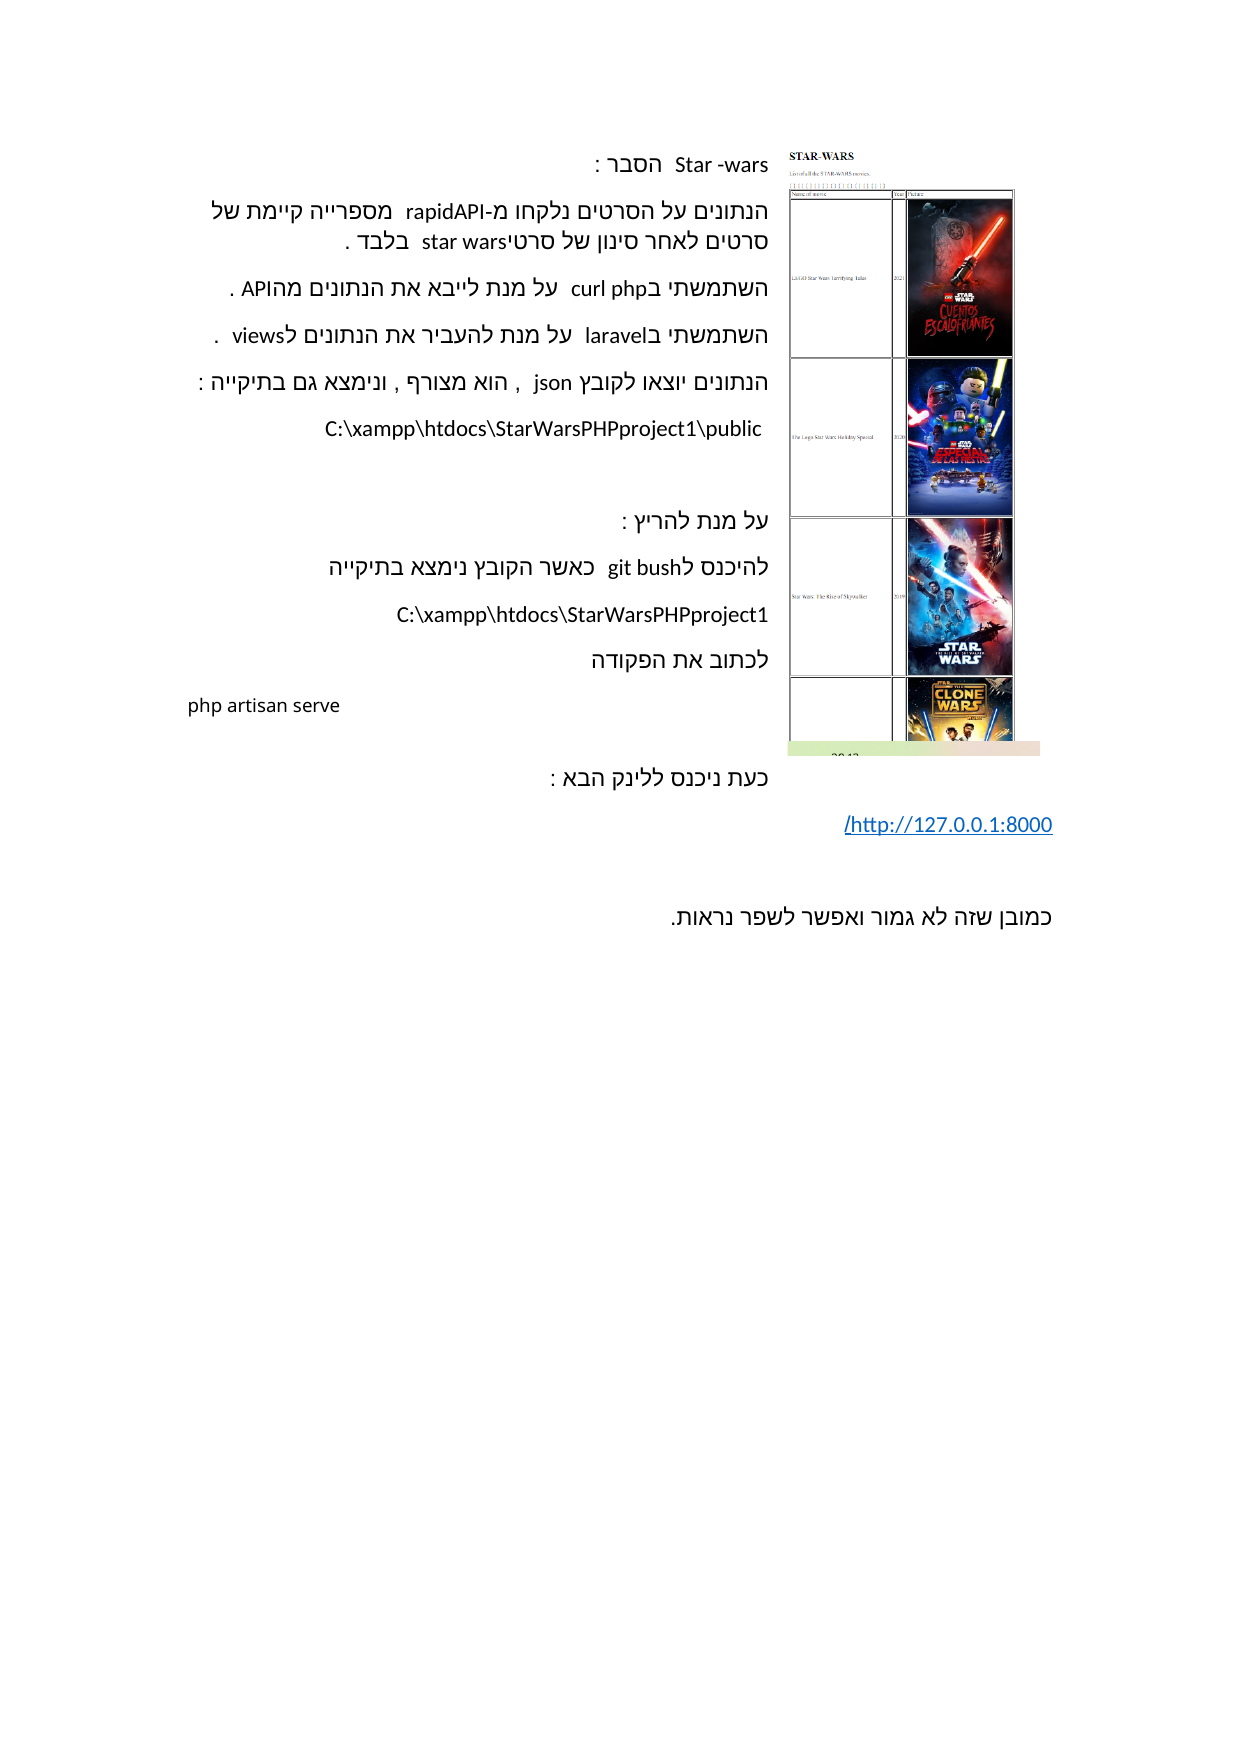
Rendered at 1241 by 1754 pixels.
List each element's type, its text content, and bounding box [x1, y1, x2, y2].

text php artisan serve [187, 692, 1053, 718]
text C:\xampp\htdocs\StarWarsPHPproject1\public [187, 414, 1053, 443]
text הנתונים יוצאו לקובץ json , הוא מצורף , ונימצא גם בתיקייה : [187, 368, 1053, 396]
text להיכנס לgit bush כאשר הקובץ נימצא בתיקייה [187, 553, 1053, 581]
text השתמשתי בcurl php על מנת לייבא את הנתונים מהAPI . [187, 274, 1053, 302]
text הנתונים על הסרטים נלקחו מ-rapidAPI מספרייה קיימת של סרטים לאחר סינון של סרטיstar wars בלבד . [187, 197, 1053, 255]
text על מנת להריץ : [187, 508, 1053, 535]
text Star -wars הסבר : [187, 150, 1053, 178]
text כמובן שזה לא גמור ואפשר לשפר נראות. [187, 903, 1053, 930]
text http://127.0.0.1:8000/ [187, 810, 1053, 838]
text C:\xampp\htdocs\StarWarsPHPproject1 [187, 600, 1053, 628]
text לכתוב את הפקודה [187, 647, 1053, 673]
text כעת ניכנס ללינק הבא : [187, 765, 1053, 791]
text השתמשתי בlaravel על מנת להעביר את הנתונים לviews . [187, 321, 1053, 349]
